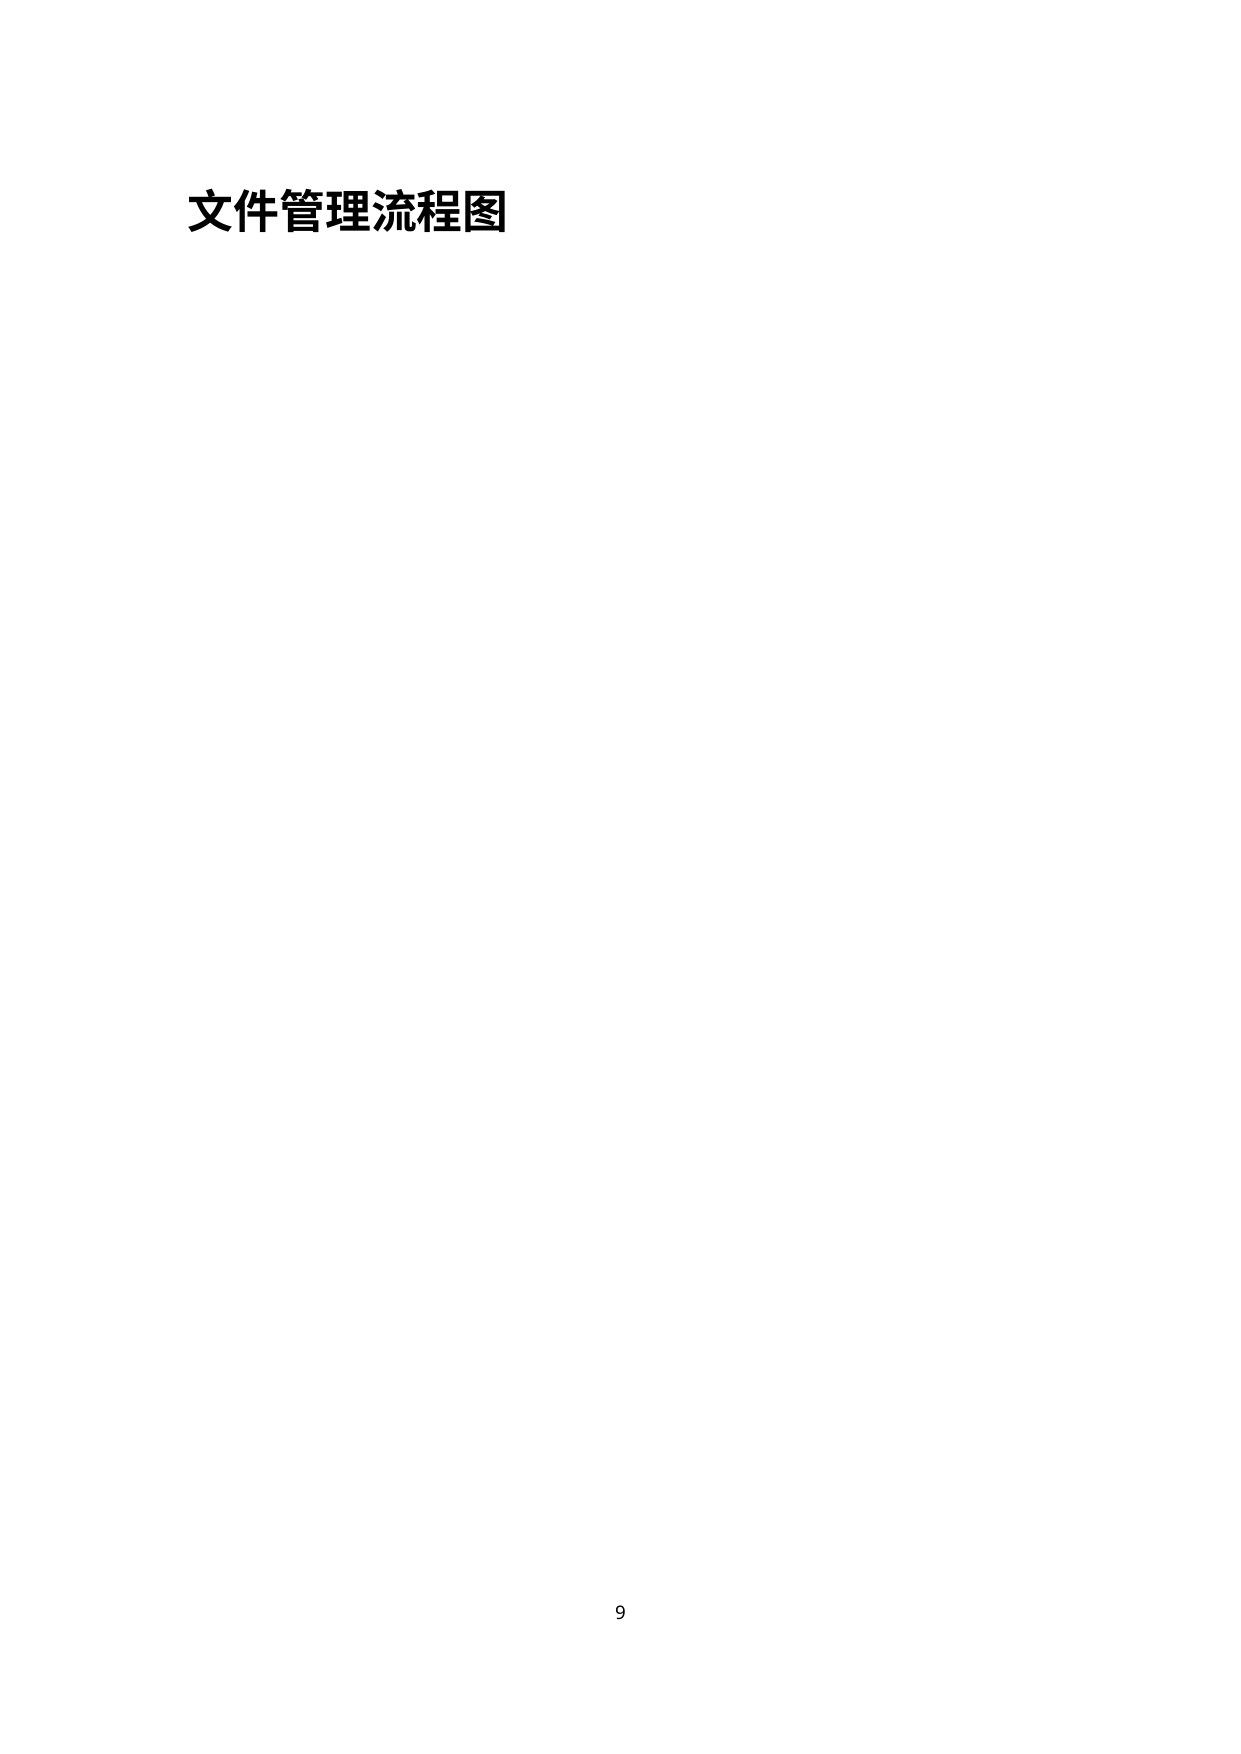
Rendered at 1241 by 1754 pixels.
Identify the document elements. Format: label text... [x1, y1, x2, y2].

subtitle 文件管理流程图 [187, 160, 1053, 257]
